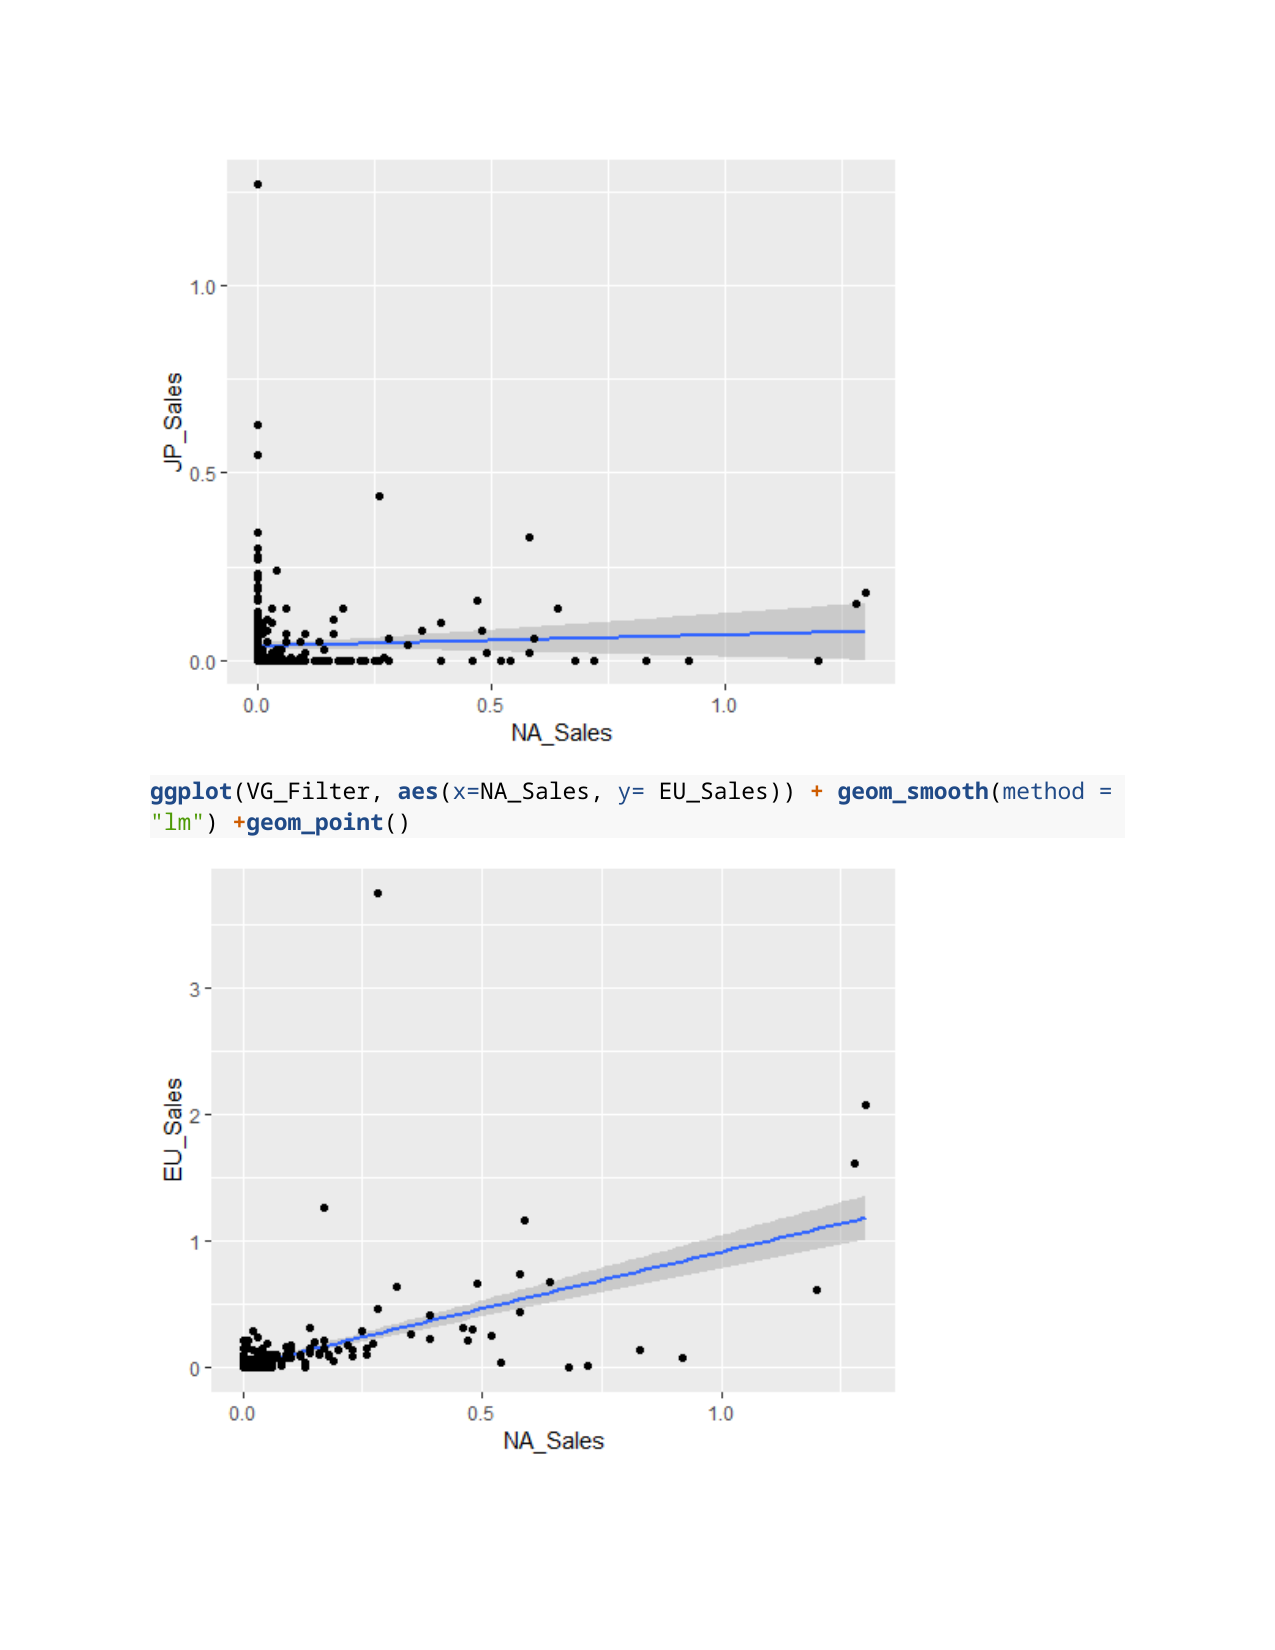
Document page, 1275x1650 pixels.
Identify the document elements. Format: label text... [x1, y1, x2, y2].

text ggplot(VG_Filter, aes(x=NA_Sales, y= EU_Sales)) + geom_smooth(method = "lm") +geom_point() [411, 775, 1125, 838]
picture [150, 858, 908, 1465]
picture [150, 150, 908, 757]
